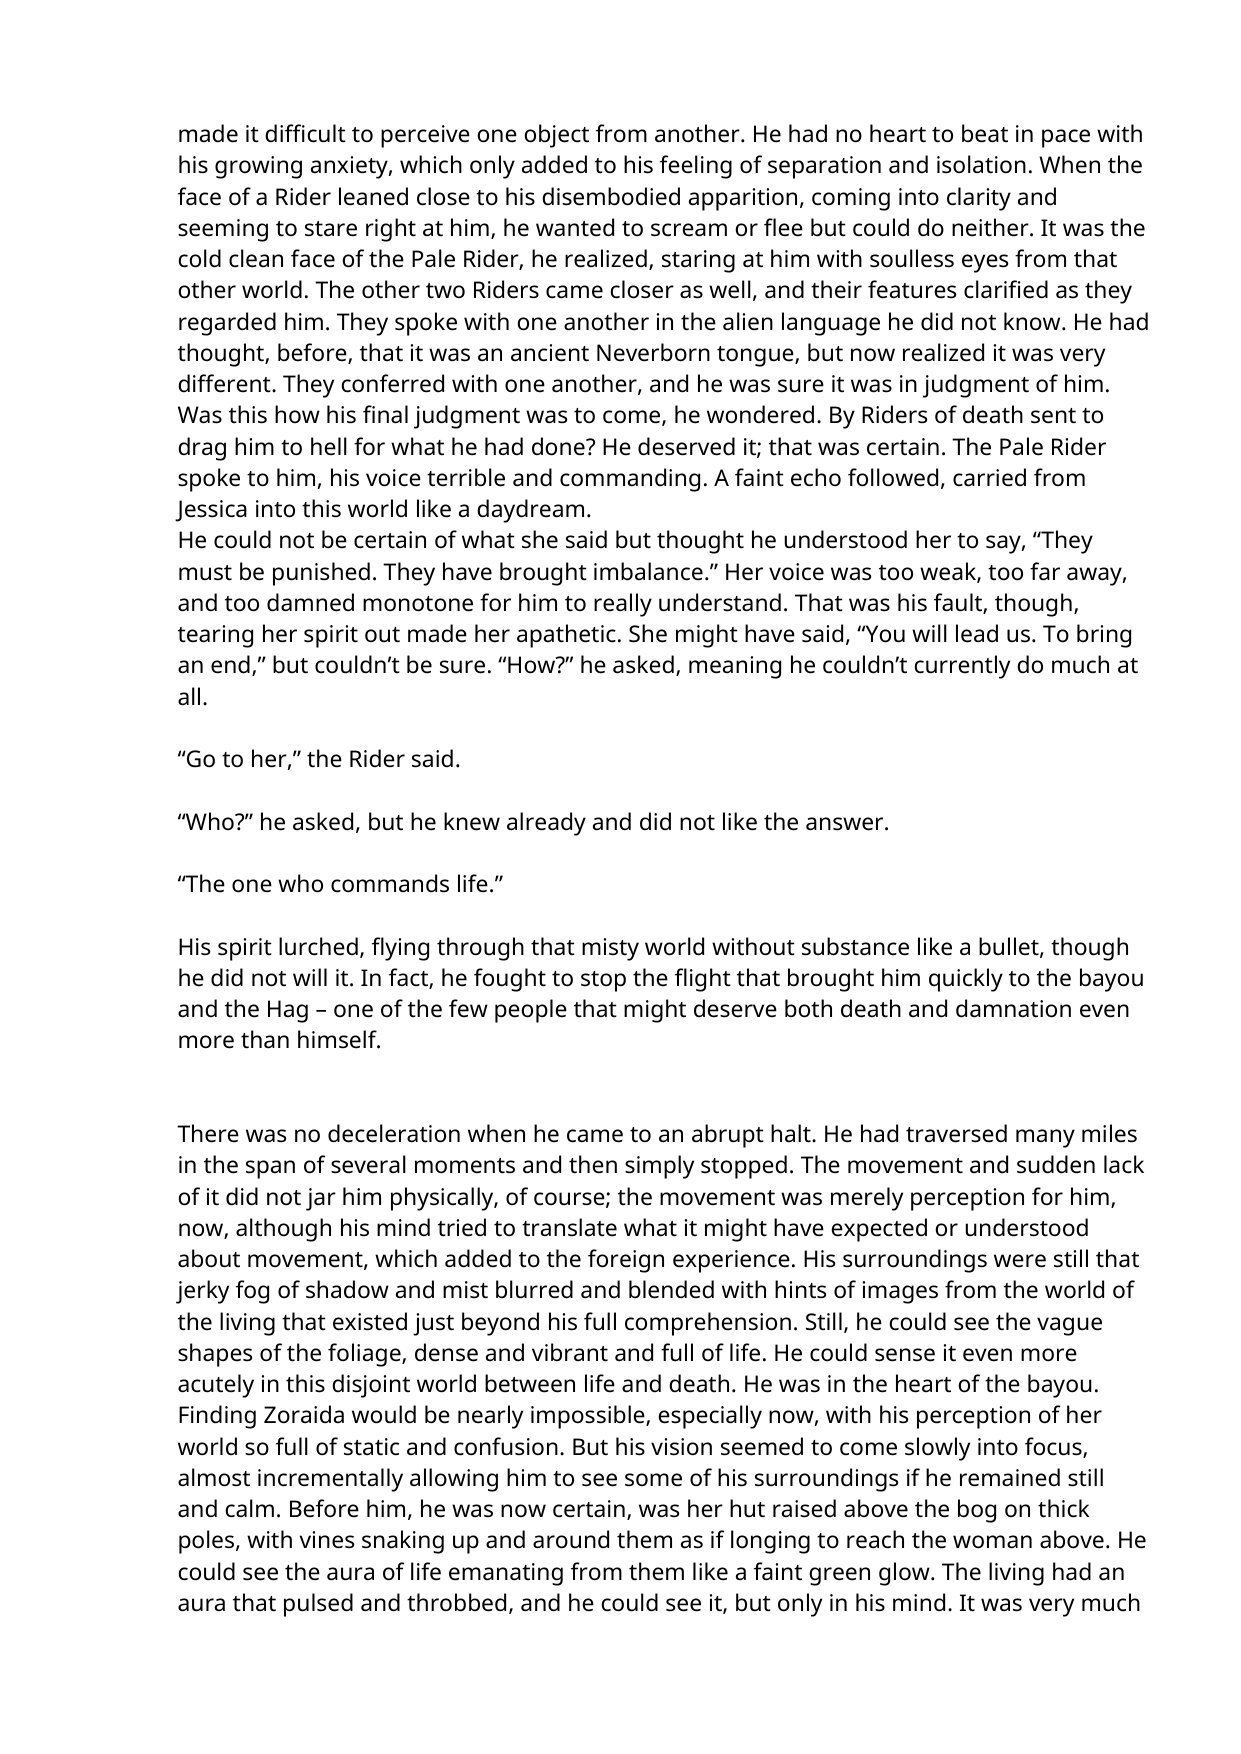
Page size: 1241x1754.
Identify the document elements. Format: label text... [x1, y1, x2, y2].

text His spirit lurched, flying through that misty world without substance like a bullet, though he did not will it. In fact, he fought to stop the flight that brought him quickly to the bayou and the Hag – one of the few people that might deserve both death and damnation even more than himself. [177, 931, 1152, 1056]
text “Who?” he asked, but he knew already and did not like the answer. [177, 806, 1152, 837]
text “The one who commands life.” [177, 868, 1152, 899]
text “Go to her,” the Rider said. [177, 743, 1152, 774]
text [177, 1118, 1152, 1618]
text He could not be certain of what she said but thought he understood her to say, “They must be punished. They have brought imbalance.” Her voice was too weak, too far away, and too damned monotone for him to really understand. That was his fault, though, tearing her spirit out made her apathetic. She might have said, “You will lead us. To bring an end,” but couldn’t be sure. “How?” he asked, meaning he couldn’t currently do much at all. [177, 524, 1152, 712]
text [177, 118, 1152, 524]
